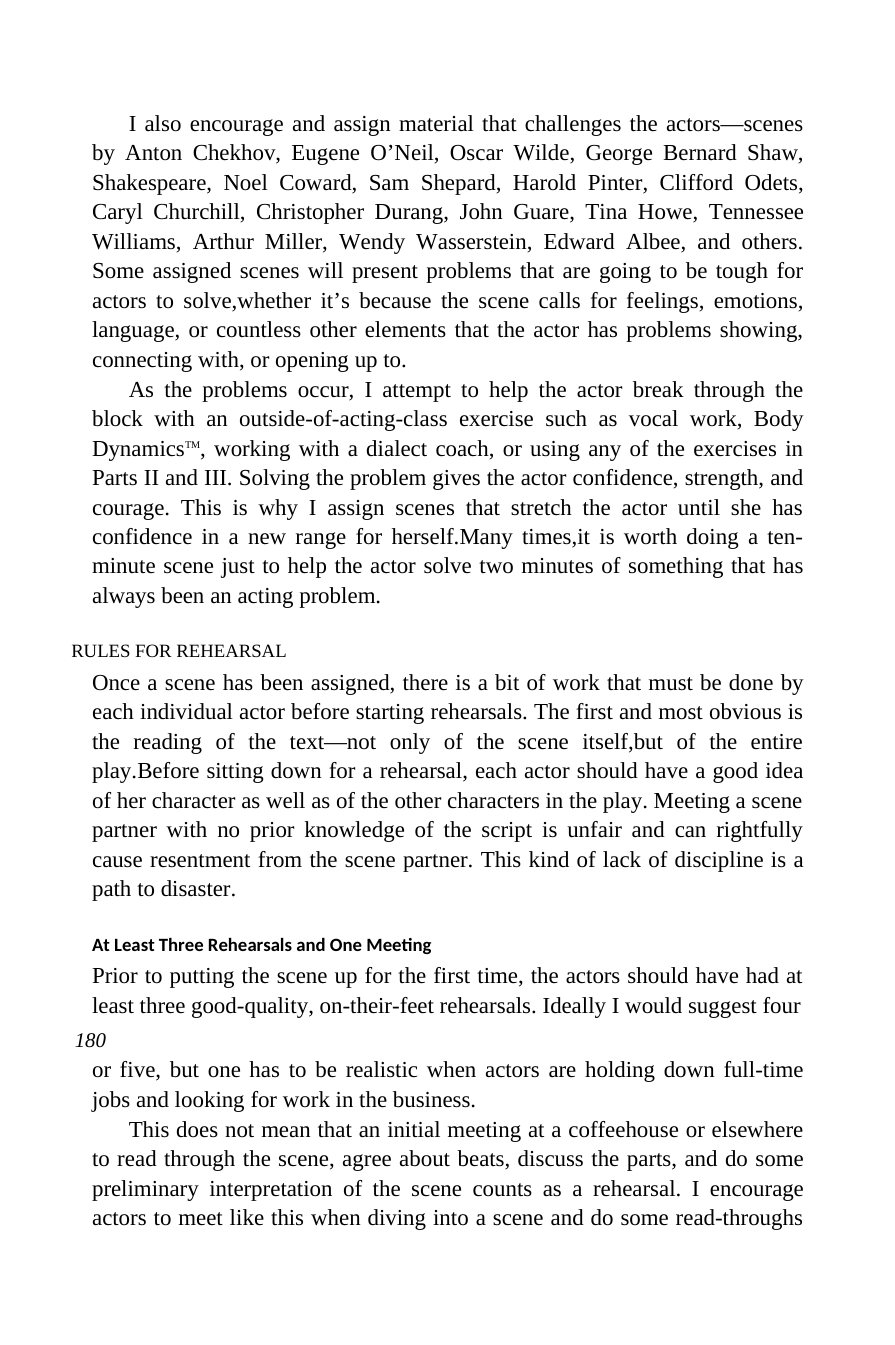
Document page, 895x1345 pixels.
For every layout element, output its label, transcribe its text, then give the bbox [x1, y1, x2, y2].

text As the problems occur, I attempt to help the actor break through the block with an outside-of-acting-class exercise such as vocal work, Body DynamicsTM, working with a dialect coach, or using any of the exercises in Parts II and III. Solving the problem gives the actor confidence, strength, and courage. This is why I assign scenes that stretch the actor until she has confidence in a new range for herself.Many times,it is worth doing a ten-minute scene just to help the actor solve two minutes of something that has always been an acting problem. [92, 376, 805, 608]
text or five, but one has to be realistic when actors are holding down full-time jobs and looking for work in the business. [92, 1056, 805, 1112]
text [92, 1116, 805, 1231]
subtitle RULES FOR REHEARSAL [71, 640, 804, 662]
text I also encourage and assign material that challenges the actors—scenes by Anton Chekhov, Eugene O’Neil, Oscar Wilde, George Bernard Shaw, Shakespeare, Noel Coward, Sam Shepard, Harold Pinter, Clifford Odets, Caryl Churchill, Christopher Durang, John Guare, Tina Howe, Tennessee Williams, Arthur Miller, Wendy Wasserstein, Edward Albee, and others. Some assigned scenes will present problems that are going to be tough for actors to solve,whether it’s because the scene calls for feelings, emotions, language, or countless other elements that the actor has problems showing, connecting with, or opening up to. [92, 110, 805, 372]
text Once a scene has been assigned, there is a bit of work that must be done by each individual actor before starting rehearsals. The first and most obvious is the reading of the text—not only of the scene itself,but of the entire play.Before sitting down for a rehearsal, each actor should have a good idea of her character as well as of the other characters in the play. Meeting a scene partner with no prior knowledge of the script is unfair and can rightfully cause resentment from the scene partner. This kind of lack of discipline is a path to disaster. [92, 669, 805, 902]
subtitle At Least Three Rehearsals and One Meeting [92, 933, 804, 956]
text 180 [74, 1028, 823, 1052]
text Prior to putting the scene up for the first time, the actors should have had at least three good-quality, on-their-feet rehearsals. Ideally I would suggest four [92, 962, 805, 1018]
